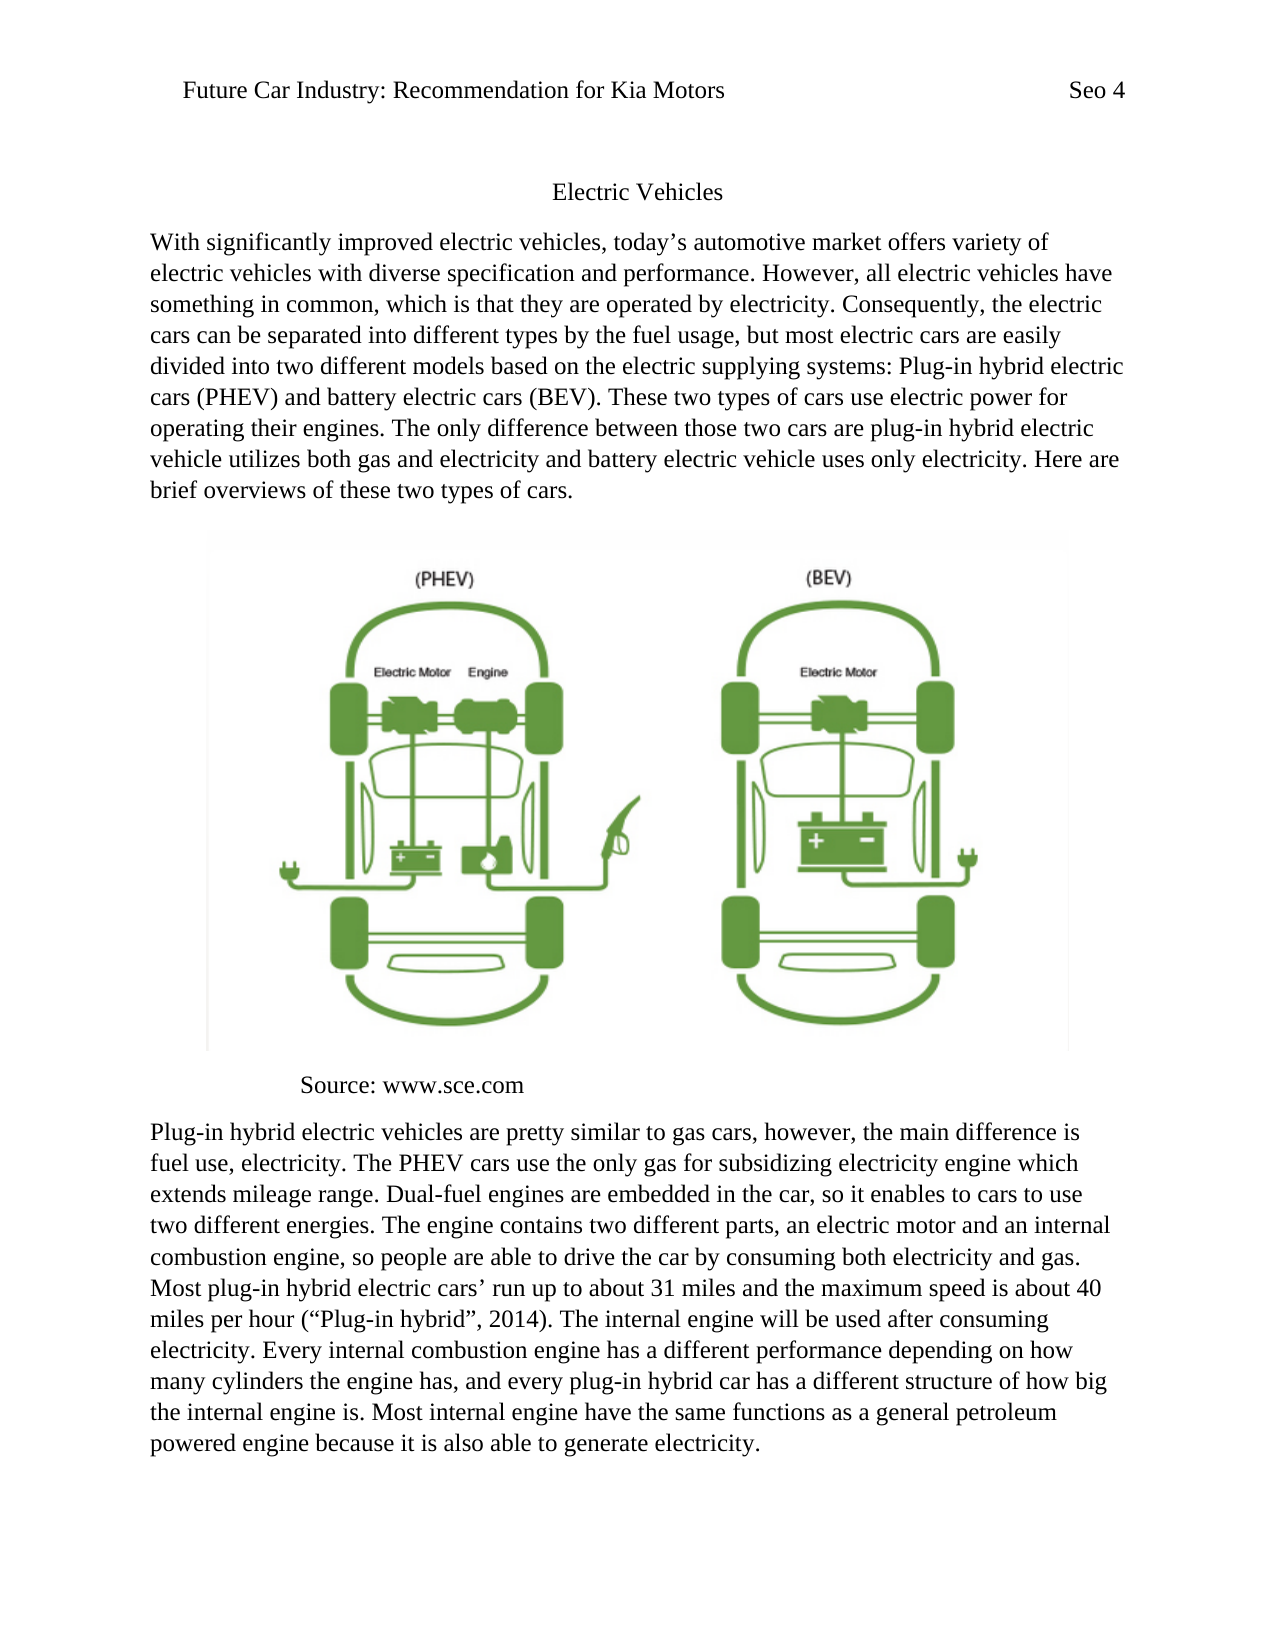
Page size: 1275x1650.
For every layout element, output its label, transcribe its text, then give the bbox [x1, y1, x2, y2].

picture [206, 522, 1069, 1051]
text Plug-in hybrid electric vehicles are pretty similar to gas cars, however, the main difference is fuel use, electricity. The PHEV cars use the only gas for subsidizing electricity engine which extends mileage range. Dual-fuel engines are embedded in the car, so it enables to cars to use two different energies. The engine contains two different parts, an electric motor and an internal combustion engine, so people are able to drive the car by consuming both electricity and gas. Most plug-in hybrid electric cars’ run up to about 31 miles and the maximum speed is about 40 miles per hour (“Plug-in hybrid”, 2014). The internal engine will be used after consuming electricity. Every internal combustion engine has a different performance depending on how many cylinders the engine has, and every plug-in hybrid car has a different structure of how big the internal engine is. Most internal engine have the same functions as a general petroleum powered engine because it is also able to generate electricity. [150, 1117, 1125, 1457]
text With significantly improved electric vehicles, today’s automotive market offers variety of electric vehicles with diverse specification and performance. However, all electric vehicles have something in common, which is that they are operated by electricity. Consequently, the electric cars can be separated into different types by the fuel usage, but most electric cars are easily divided into two different models based on the electric supplying systems: Plug-in hybrid electric cars (PHEV) and battery electric cars (BEV). These two types of cars use electric power for operating their engines. The only difference between those two cars are plug-in hybrid electric vehicle utilizes both gas and electricity and battery electric vehicle uses only electricity. Here are brief overviews of these two types of cars. [150, 227, 1125, 504]
text Electric Vehicles [150, 177, 1125, 206]
text Source: www.sce.com [225, 1070, 1125, 1098]
